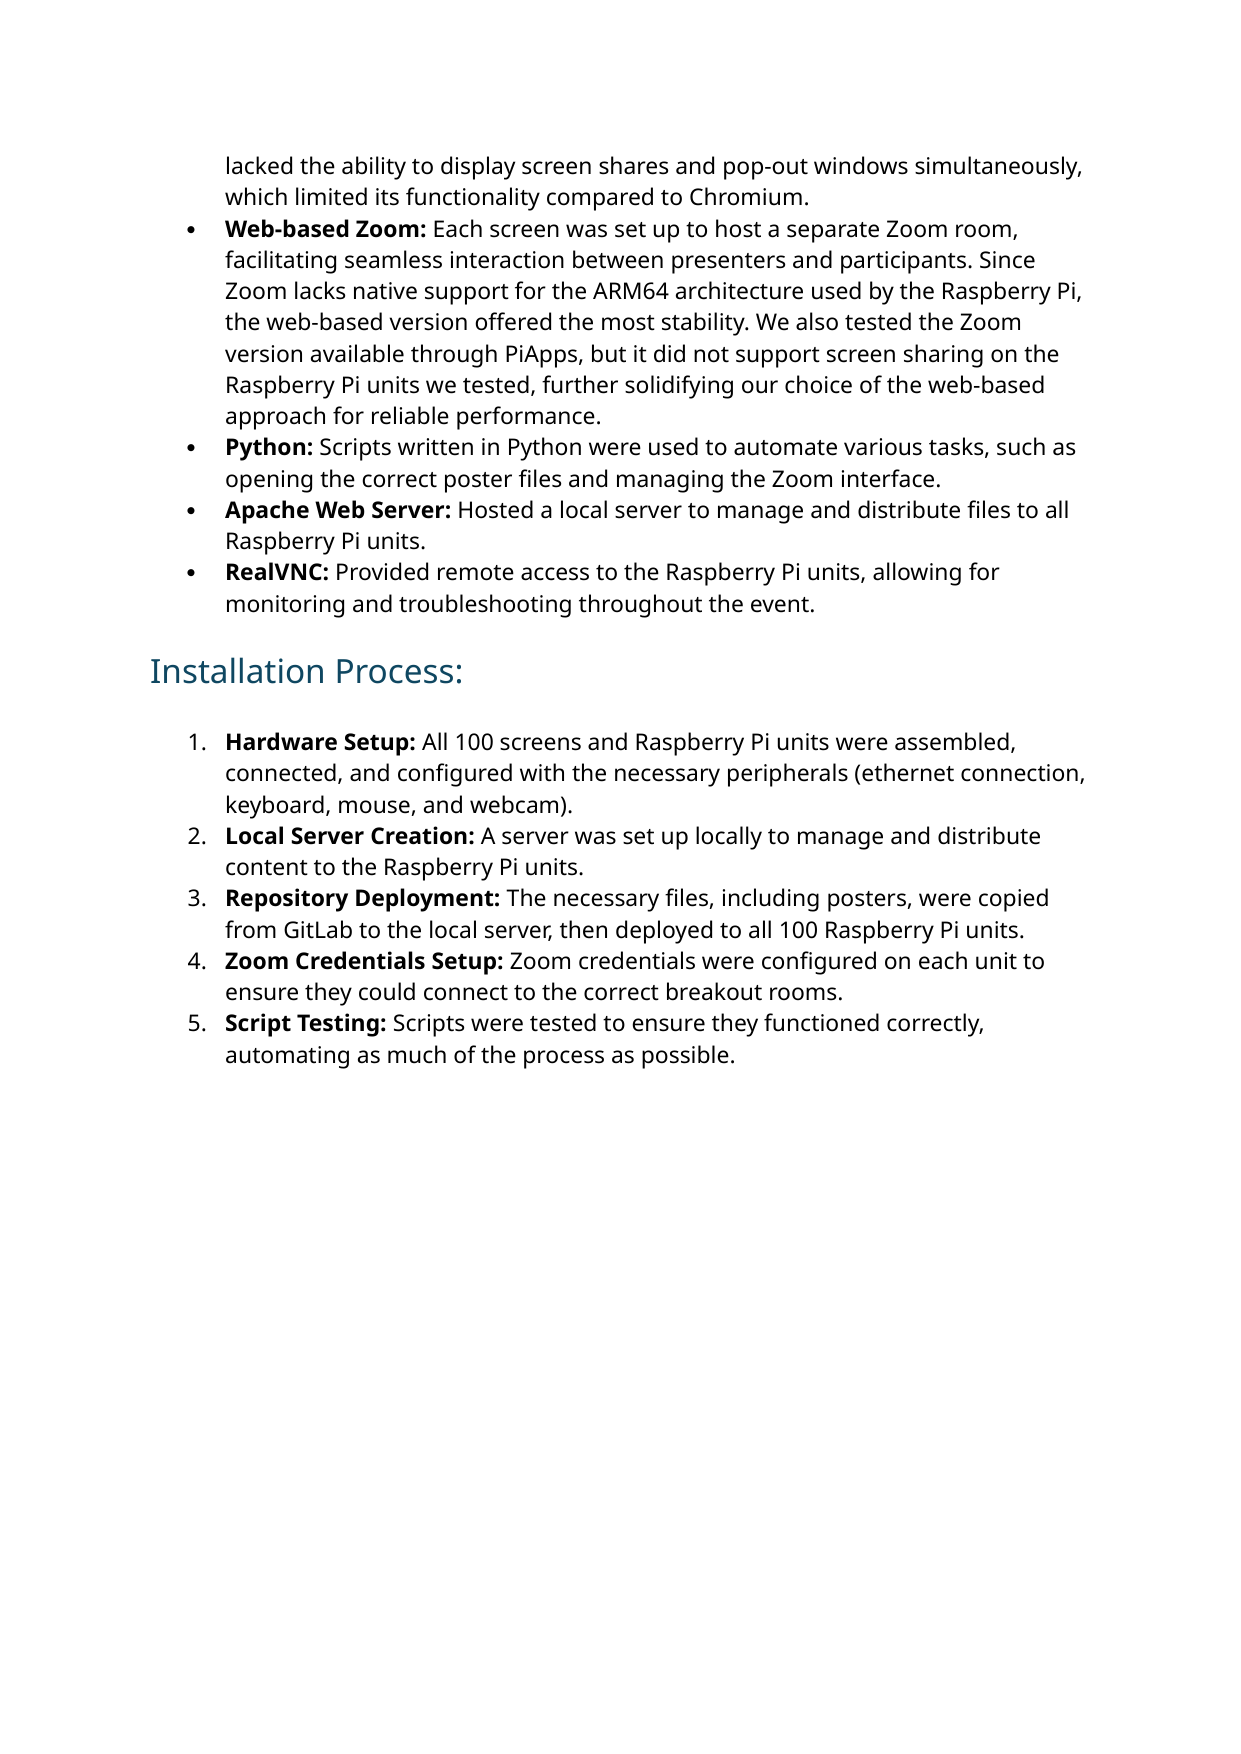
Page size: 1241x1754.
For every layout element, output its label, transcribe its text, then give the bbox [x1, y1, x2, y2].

list Apache Web Server: Hosted a local server to manage and distribute files to all Raspberry Pi units. [187, 494, 1090, 556]
subtitle Installation Process: [150, 648, 1090, 693]
list Repository Deployment: The necessary files, including posters, were copied from GitLab to the local server, then deployed to all 100 Raspberry Pi units. [187, 882, 1090, 945]
list RealVNC: Provided remote access to the Raspberry Pi units, allowing for monitoring and troubleshooting throughout the event. [187, 556, 1090, 619]
list Zoom Credentials Setup: Zoom credentials were configured on each unit to ensure they could connect to the correct breakout rooms. [187, 945, 1090, 1007]
list Python: Scripts written in Python were used to automate various tasks, such as opening the correct poster files and managing the Zoom interface. [187, 431, 1090, 494]
list Script Testing: Scripts were tested to ensure they functioned correctly, automating as much of the process as possible. [187, 1007, 1090, 1070]
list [187, 150, 1090, 212]
list Local Server Creation: A server was set up locally to manage and distribute content to the Raspberry Pi units. [187, 820, 1090, 882]
list Web-based Zoom: Each screen was set up to host a separate Zoom room, facilitating seamless interaction between presenters and participants. Since Zoom lacks native support for the ARM64 architecture used by the Raspberry Pi, the web-based version offered the most stability. We also tested the Zoom version available through PiApps, but it did not support screen sharing on the Raspberry Pi units we tested, further solidifying our choice of the web-based approach for reliable performance. [187, 212, 1090, 431]
list Hardware Setup: All 100 screens and Raspberry Pi units were assembled, connected, and configured with the necessary peripherals (ethernet connection, keyboard, mouse, and webcam). [187, 726, 1090, 820]
